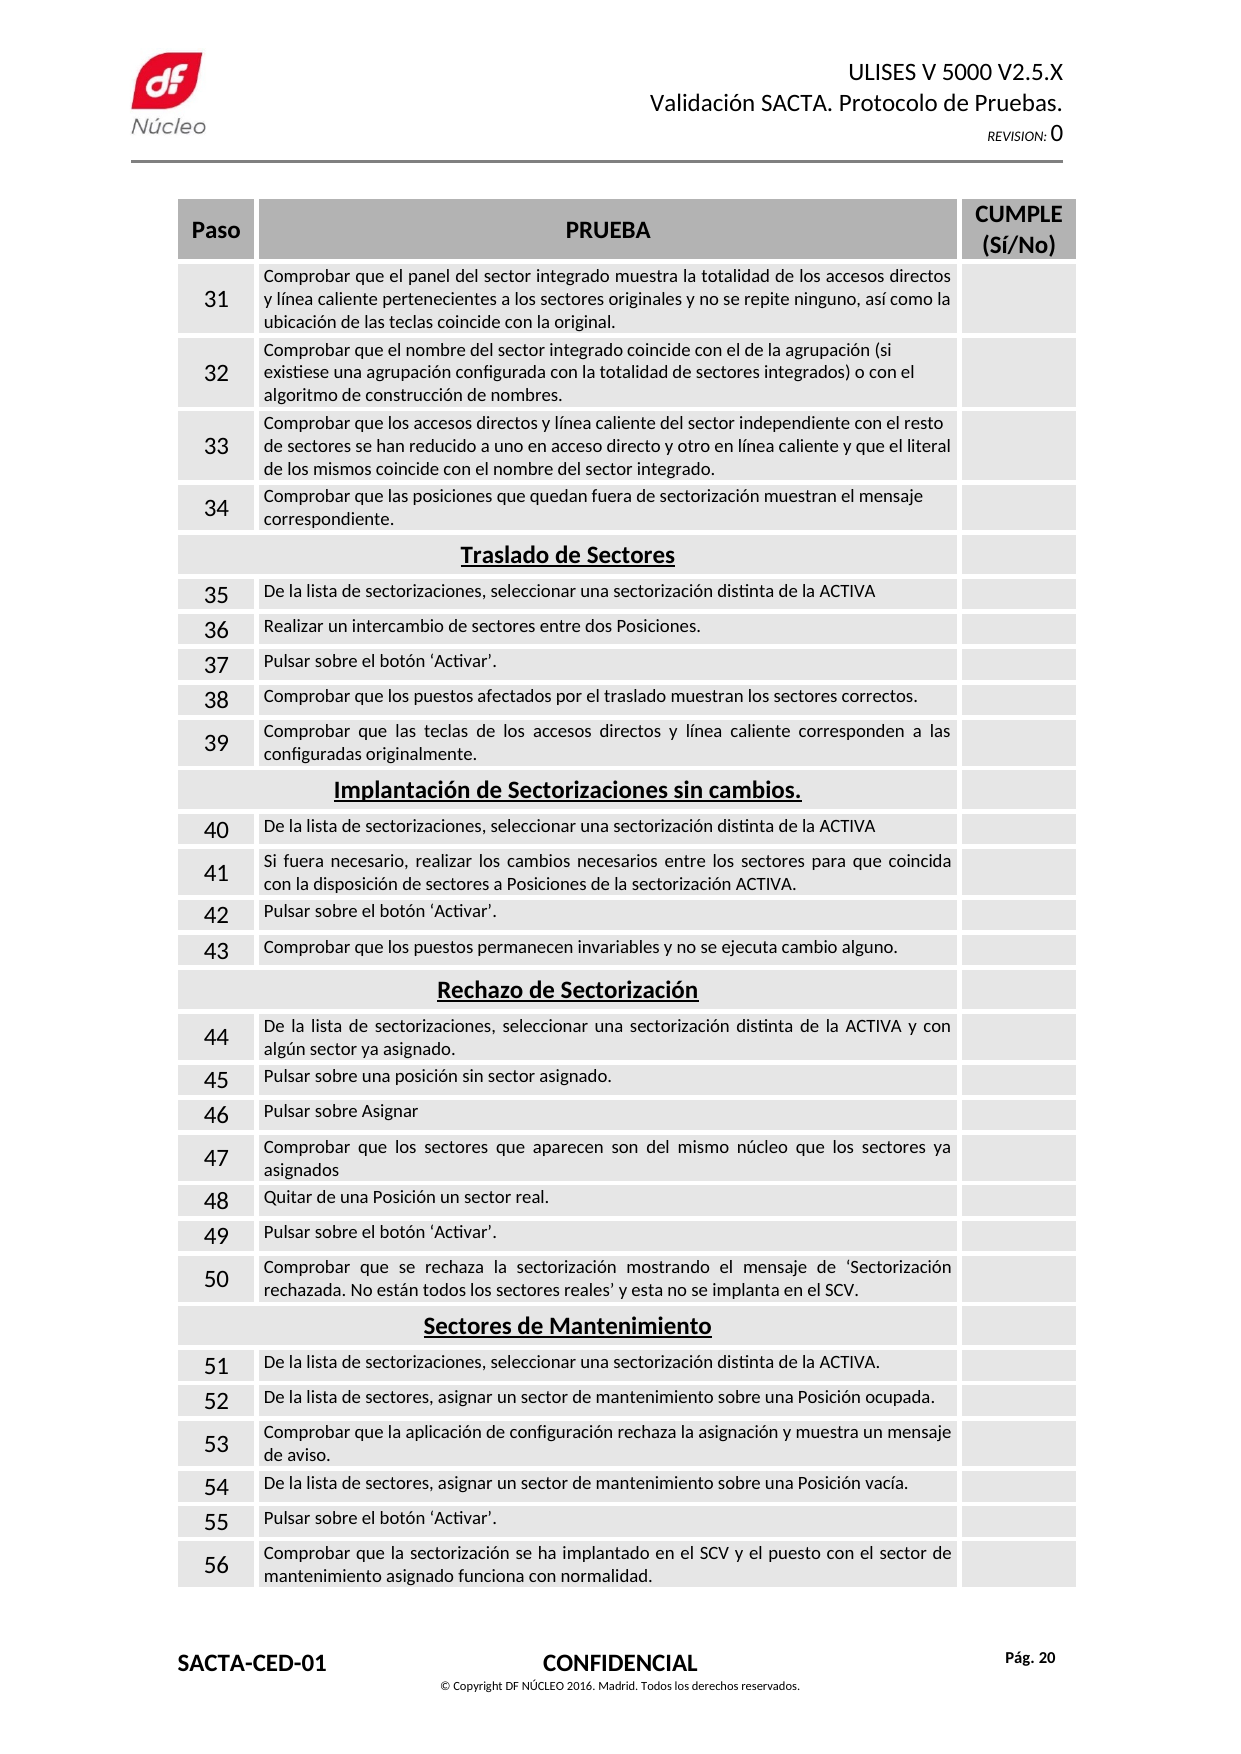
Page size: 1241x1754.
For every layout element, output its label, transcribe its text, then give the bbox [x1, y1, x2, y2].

table_cell 33 [178, 411, 254, 480]
table_cell [962, 1014, 1076, 1060]
table_cell [962, 814, 967, 844]
table_cell [962, 1541, 1076, 1587]
table_cell Comprobar que el nombre del sector integrado coincide con el de la agrupación (si existiese una agrupación configurada con la totalidad de sectores integrados) o con el algoritmo de construcción de nombres. [259, 338, 957, 406]
table_cell De la lista de sectorizaciones, seleccionar una sectorización distinta de la ACTIVA [259, 579, 957, 609]
table_cell [962, 1471, 967, 1501]
table_cell [1071, 579, 1076, 609]
table_cell Pulsar sobre una posición sin sector asignado. [259, 1065, 957, 1095]
table_cell De la lista de sectores, asignar un sector de mantenimiento sobre una Posición ocupada. [259, 1385, 957, 1416]
table_cell [962, 900, 967, 930]
table_cell [1071, 814, 1076, 844]
table_cell 34 [178, 485, 254, 530]
table_cell Quitar de una Posición un sector real. [259, 1185, 957, 1216]
table_cell [962, 685, 967, 715]
table_cell [962, 1506, 967, 1537]
table_cell [962, 1256, 1076, 1302]
table_cell 31 [178, 264, 254, 333]
table_cell [962, 264, 1076, 333]
table_cell Comprobar que los puestos afectados por el traslado muestran los sectores correctos. [259, 685, 957, 715]
table_cell [962, 1421, 1076, 1466]
table_cell [962, 935, 967, 965]
table_cell [962, 770, 1076, 809]
table_cell Comprobar que la aplicación de configuración rechaza la asignación y muestra un mensaje de aviso. [259, 1421, 957, 1466]
table_cell [1071, 1185, 1076, 1216]
table_cell [962, 535, 1076, 574]
table_cell De la lista de sectorizaciones, seleccionar una sectorización distinta de la ACTIVA y con algún sector ya asignado. [259, 1014, 957, 1060]
table_cell 41 [178, 849, 254, 895]
table_cell [1071, 685, 1076, 715]
table_cell Pulsar sobre el botón ‘Activar’. [259, 1221, 957, 1251]
table_cell Implantación de Sectorizaciones sin cambios. [178, 770, 957, 809]
table_cell [962, 338, 1076, 406]
table_cell Realizar un intercambio de sectores entre dos Posiciones. [259, 614, 957, 644]
table_cell 56 [178, 1541, 254, 1587]
table_cell 50 [178, 1256, 254, 1302]
table_header CUMPLE (Sí/No) [962, 199, 1076, 259]
table_cell Comprobar que los sectores que aparecen son del mismo núcleo que los sectores ya asignados [259, 1135, 957, 1181]
table_cell Pulsar sobre el botón ‘Activar’. [259, 900, 957, 930]
table_cell Comprobar que los accesos directos y línea caliente del sector independiente con el resto de sectores se han reducido a uno en acceso directo y otro en línea caliente y que el literal de los mismos coincide con el nombre del sector integrado. [259, 411, 957, 480]
table_cell Sectores de Mantenimiento [178, 1306, 957, 1345]
table_cell [962, 1385, 967, 1416]
table_cell [1071, 1350, 1076, 1381]
table_cell Comprobar que las teclas de los accesos directos y línea caliente corresponden a las configuradas originalmente. [259, 720, 957, 766]
table_cell 32 [178, 338, 254, 406]
table_cell [1071, 935, 1076, 965]
table_cell [1071, 649, 1076, 680]
table_cell Comprobar que los puestos permanecen invariables y no se ejecuta cambio alguno. [259, 935, 957, 965]
table_cell [962, 1221, 967, 1251]
table_cell Si fuera necesario, realizar los cambios necesarios entre los sectores para que coincida con la disposición de sectores a Posiciones de la sectorización ACTIVA. [259, 849, 957, 895]
table_cell De la lista de sectores, asignar un sector de mantenimiento sobre una Posición vacía. [259, 1471, 957, 1501]
table_cell [962, 849, 1076, 895]
table_cell 47 [178, 1135, 254, 1181]
table_cell [1071, 1385, 1076, 1416]
table_cell Pulsar sobre el botón ‘Activar’. [259, 1506, 957, 1537]
table_cell 44 [178, 1014, 254, 1060]
table_cell [962, 579, 967, 609]
table_cell [962, 1306, 1076, 1345]
table_cell [1071, 614, 1076, 644]
table_cell [962, 1065, 967, 1095]
table_cell [1071, 1221, 1076, 1251]
table_cell Comprobar que el panel del sector integrado muestra la totalidad de los accesos directos y línea caliente pertenecientes a los sectores originales y no se repite ninguno, así como la ubicación de las teclas coincide con la original. [259, 264, 957, 333]
table_cell Pulsar sobre Asignar [259, 1100, 957, 1130]
table_cell De la lista de sectorizaciones, seleccionar una sectorización distinta de la ACTIVA. [259, 1350, 957, 1381]
table_cell [962, 649, 967, 680]
table_cell [962, 1135, 1076, 1181]
table_cell [962, 614, 967, 644]
table_header Paso [178, 199, 254, 259]
table_cell [962, 485, 1076, 530]
table_cell [962, 1350, 967, 1381]
table_cell [962, 1100, 967, 1130]
table_cell 39 [178, 720, 254, 766]
table_cell Pulsar sobre el botón ‘Activar’. [259, 649, 957, 680]
table_cell [1071, 1065, 1076, 1095]
table_cell 53 [178, 1421, 254, 1466]
table_cell Rechazo de Sectorización [178, 970, 957, 1009]
table_cell Comprobar que se rechaza la sectorización mostrando el mensaje de ‘Sectorización rechazada. No están todos los sectores reales’ y esta no se implanta en el SCV. [259, 1256, 957, 1302]
table_cell [962, 720, 1076, 766]
table_cell [962, 1185, 967, 1216]
table_cell Traslado de Sectores [178, 535, 957, 574]
table_header PRUEBA [259, 199, 957, 259]
table_cell [1071, 1100, 1076, 1130]
table_cell [962, 411, 1076, 480]
table_cell [962, 970, 1076, 1009]
picture [129, 48, 207, 138]
table_cell Comprobar que la sectorización se ha implantado en el SCV y el puesto con el sector de mantenimiento asignado funciona con normalidad. [259, 1541, 957, 1587]
table_cell [1071, 1471, 1076, 1501]
table_cell [1071, 900, 1076, 930]
table_cell [1071, 1506, 1076, 1537]
table_cell Comprobar que las posiciones que quedan fuera de sectorización muestran el mensaje correspondiente. [259, 485, 957, 530]
table_cell De la lista de sectorizaciones, seleccionar una sectorización distinta de la ACTIVA [259, 814, 957, 844]
